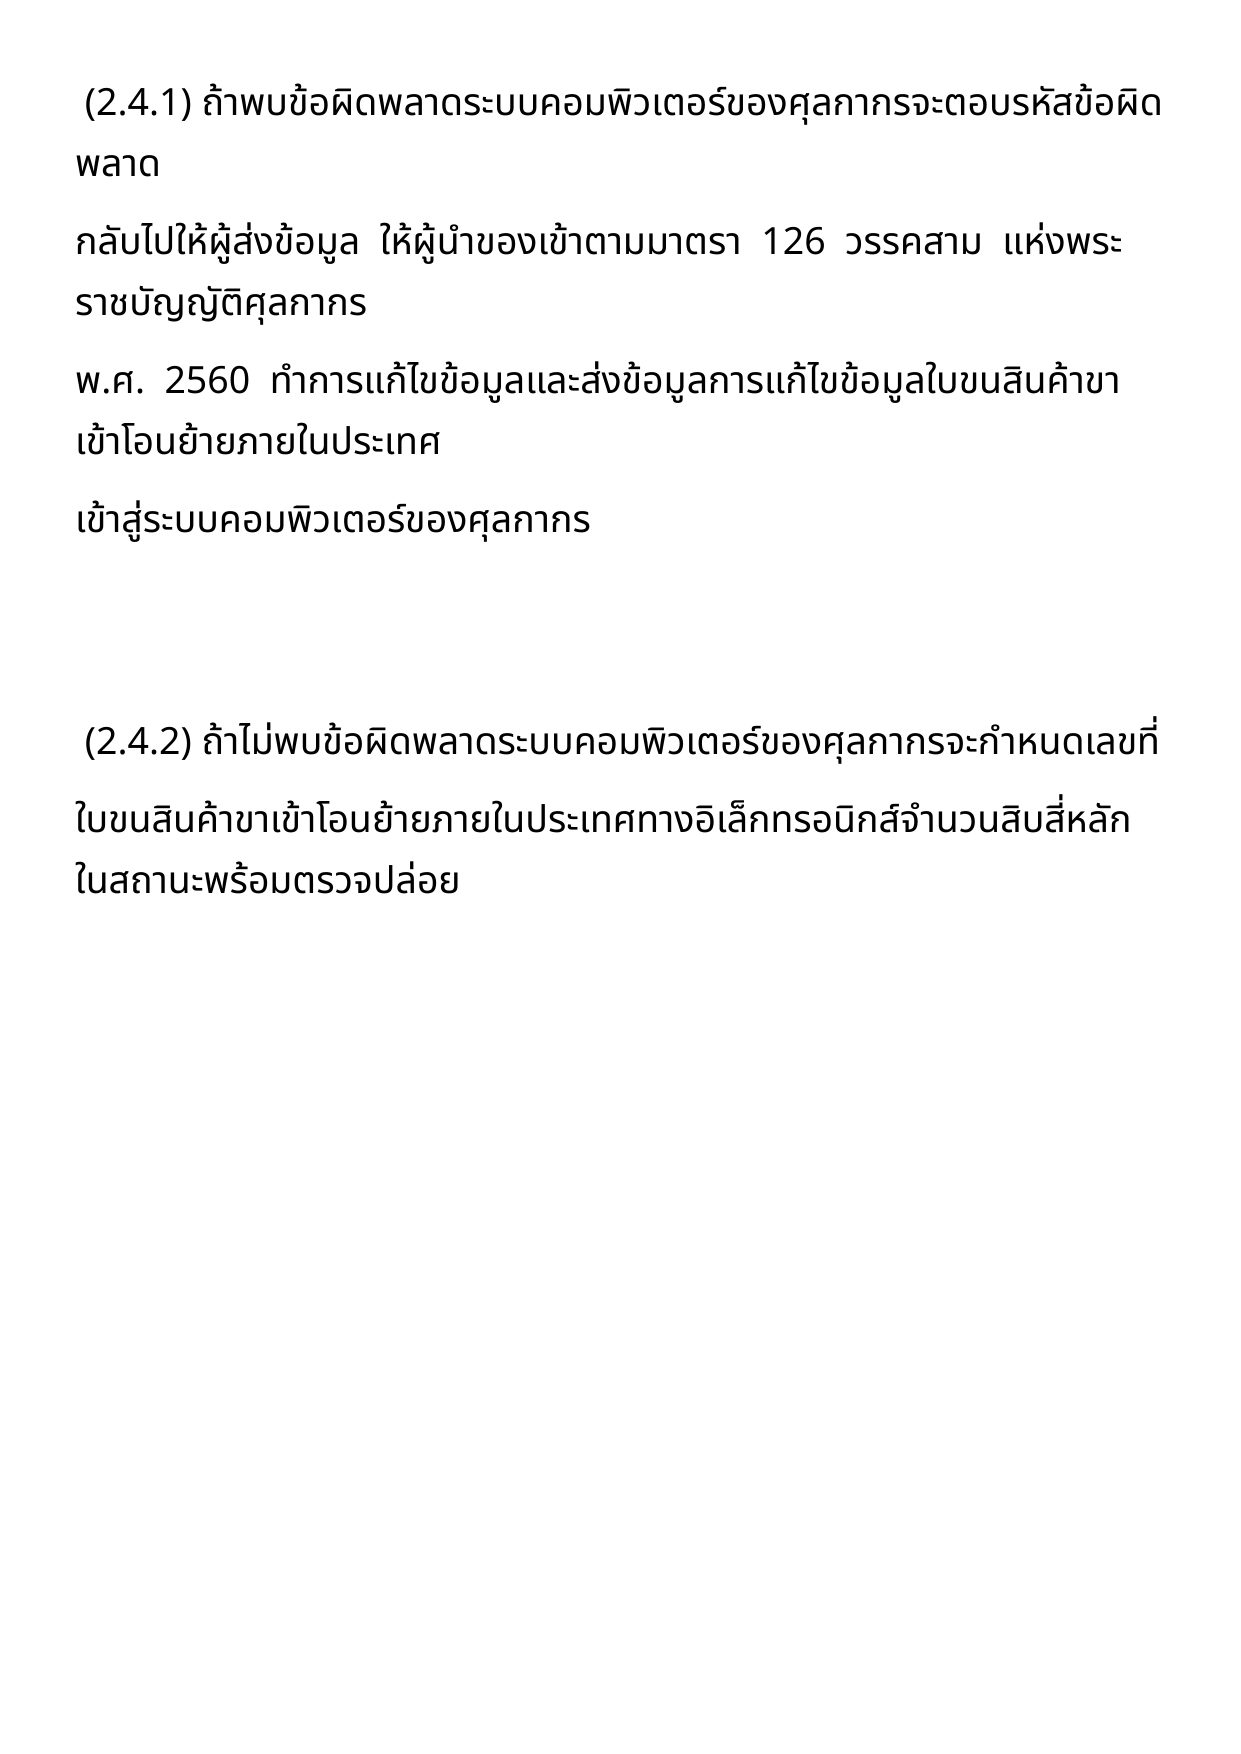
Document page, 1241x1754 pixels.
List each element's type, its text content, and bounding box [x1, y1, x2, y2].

text (2.4.2) ถ้าไม่พบข้อผิดพลาดระบบคอมพิวเตอร์ของศุลกากรจะกำหนดเลขที่ [75, 714, 1165, 771]
text พ.ศ. 2560 ทำการแก้ไขข้อมูลและส่งข้อมูลการแก้ไขข้อมูลใบขนสินค้าขาเข้าโอนย้ายภายในประเทศ [75, 353, 1165, 472]
text ใบขนสินค้าขาเข้าโอนย้ายภายในประเทศทางอิเล็กทรอนิกส์จำนวนสิบสี่หลัก ในสถานะพร้อมตรวจปล่อย [75, 792, 1165, 910]
text กลับไปให้ผู้ส่งข้อมูล ให้ผู้นำของเข้าตามมาตรา 126 วรรคสาม แห่งพระราชบัญญัติศุลกากร [75, 214, 1165, 332]
text (2.4.1) ถ้าพบข้อผิดพลาดระบบคอมพิวเตอร์ของศุลกากรจะตอบรหัสข้อผิดพลาด [75, 75, 1165, 193]
text เข้าสู่ระบบคอมพิวเตอร์ของศุลกากร [75, 493, 1165, 549]
